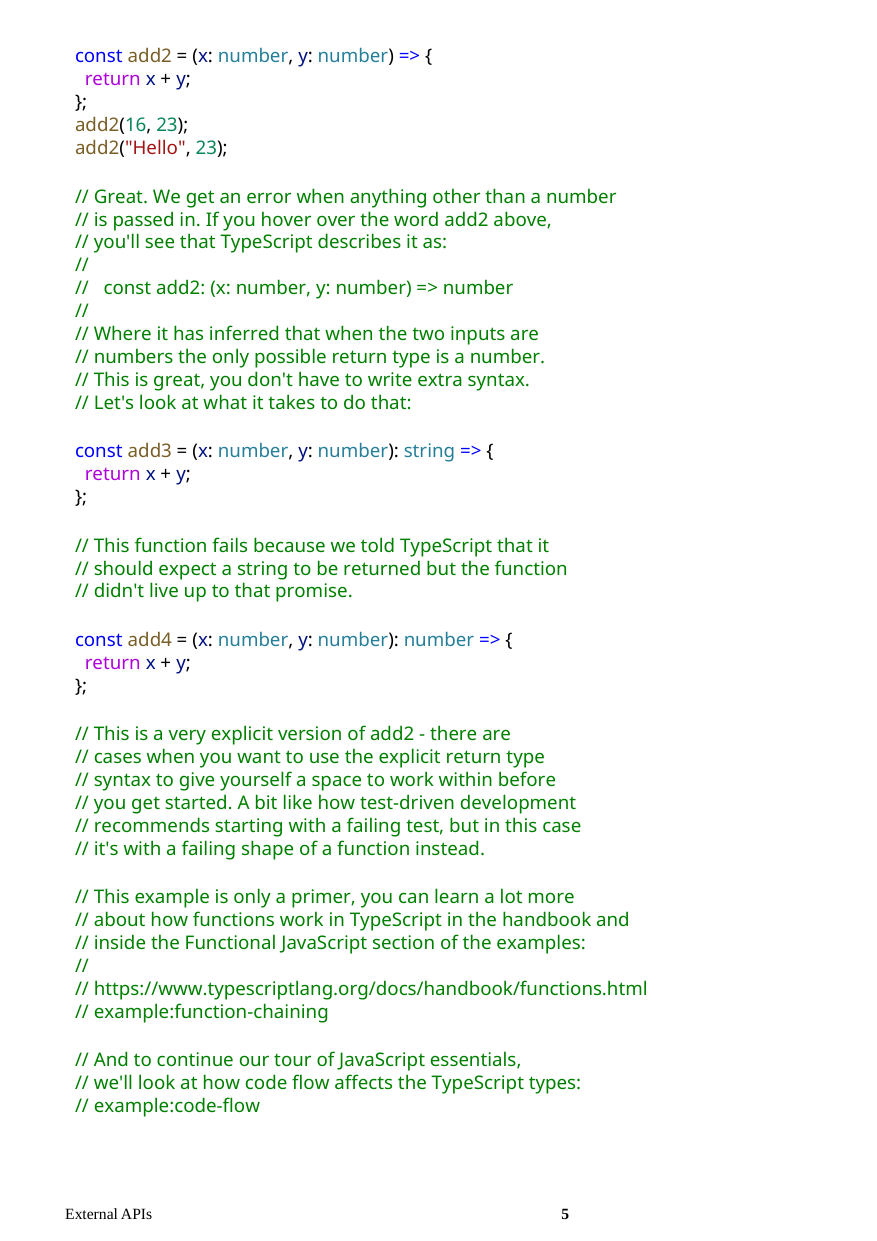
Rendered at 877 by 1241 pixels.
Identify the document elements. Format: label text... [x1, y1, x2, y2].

text add2("Hello", 23); [65, 136, 859, 159]
text // And to continue our tour of JavaScript essentials, [65, 1048, 859, 1071]
text // numbers the only possible return type is a number. [65, 345, 859, 368]
text // inside the Functional JavaScript section of the examples: [65, 931, 859, 954]
text // Great. We get an error when anything other than a number [65, 185, 859, 208]
text // you get started. A bit like how test-driven development [65, 791, 859, 814]
text // This is great, you don't have to write extra syntax. [65, 368, 859, 391]
text // example:function-chaining [65, 1000, 859, 1023]
text // https://www.typescriptlang.org/docs/handbook/functions.html [65, 977, 859, 1000]
text // recommends starting with a failing test, but in this case [65, 814, 859, 837]
text // didn't live up to that promise. [65, 579, 859, 602]
text return x + y; [65, 462, 859, 485]
text // cases when you want to use the explicit return type [65, 745, 859, 768]
text // you'll see that TypeScript describes it as: [65, 231, 859, 253]
text // it's with a failing shape of a function instead. [65, 837, 859, 860]
text // about how functions work in TypeScript in the handbook and [65, 908, 859, 931]
text // example:code-flow [65, 1094, 859, 1117]
text const add3 = (x: number, y: number): string => { [65, 439, 859, 462]
text }; [65, 674, 859, 697]
text }; [65, 90, 859, 113]
text // Where it has inferred that when the two inputs are [65, 322, 859, 345]
text add2(16, 23); [65, 113, 859, 136]
text // we'll look at how code flow affects the TypeScript types: [65, 1071, 859, 1094]
text // This function fails because we told TypeScript that it [65, 534, 859, 557]
text // This is a very explicit version of add2 - there are [65, 722, 859, 745]
text // syntax to give yourself a space to work within before [65, 768, 859, 791]
text // const add2: (x: number, y: number) => number [65, 276, 859, 299]
text }; [65, 485, 859, 508]
text // Let's look at what it takes to do that: [65, 391, 859, 414]
text const add2 = (x: number, y: number) => { [65, 44, 859, 67]
text // [65, 299, 859, 322]
text // [65, 253, 859, 276]
text // should expect a string to be returned but the function [65, 557, 859, 579]
text // This example is only a primer, you can learn a lot more [65, 885, 859, 908]
text return x + y; [65, 67, 859, 90]
text return x + y; [65, 651, 859, 674]
text // [65, 954, 859, 977]
text const add4 = (x: number, y: number): number => { [65, 628, 859, 651]
text // is passed in. If you hover over the word add2 above, [65, 208, 859, 231]
